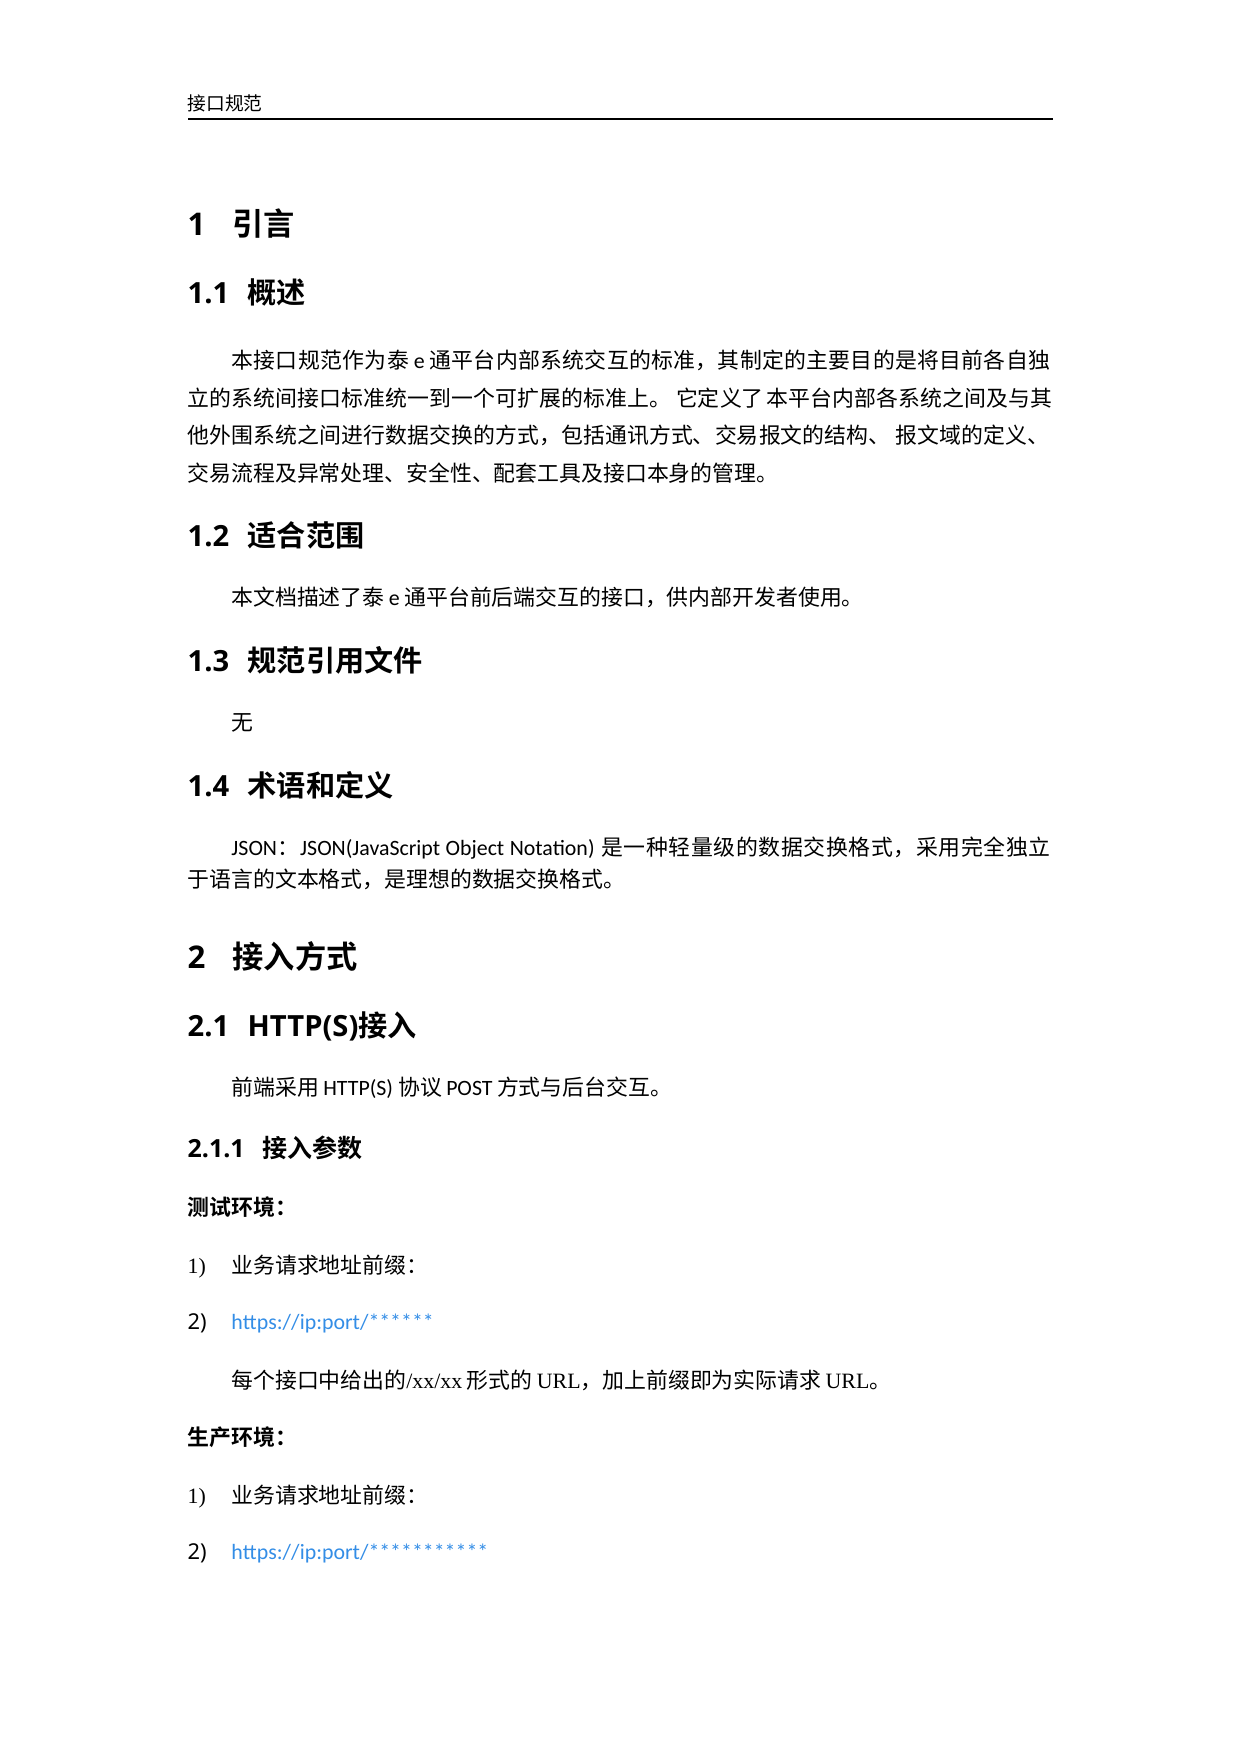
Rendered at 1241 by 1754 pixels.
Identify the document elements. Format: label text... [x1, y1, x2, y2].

text 前端采用HTTP(S) 协议POST方式与后台交互。 [187, 1070, 1053, 1102]
subtitle 接入方式 [187, 932, 1053, 977]
text 生产环境： [187, 1420, 1053, 1452]
subtitle HTTP(S)接入 [187, 1002, 1053, 1045]
text 测试环境： [187, 1190, 1053, 1222]
text JSON：JSON(JavaScript Object Notation) 是一种轻量级的数据交换格式，采用完全独立于语言的文本格式，是理想的数据交换格式。 [187, 829, 1053, 894]
subtitle 概述 [187, 270, 1053, 312]
subtitle 术语和定义 [187, 762, 1053, 804]
list https://ip:port/*********** [187, 1535, 1053, 1567]
text 本接口规范作为泰e通平台内部系统交互的标准，其制定的主要目的是将目前各自独立的系统间接口标准统一到一个可扩展的标准上。 它定义了本平台内部各系统之间及与其他外围系统之间进行数据交换的方式，包括通讯方式、交易报文的结构、 报文域的定义、交易流程及异常处理、安全性、配套工具及接口本身的管理。 [187, 337, 1053, 487]
list 业务请求地址前缀： [187, 1477, 1053, 1510]
subtitle 引言 [187, 199, 1053, 245]
subtitle 适合范围 [187, 512, 1053, 555]
text 每个接口中给出的/xx/xx形式的URL，加上前缀即为实际请求URL。 [187, 1362, 1053, 1395]
subtitle 规范引用文件 [187, 637, 1053, 679]
text 本文档描述了泰e通平台前后端交互的接口，供内部开发者使用。 [187, 580, 1053, 612]
list https://ip:port/****** [187, 1305, 1053, 1337]
list 业务请求地址前缀： [187, 1247, 1053, 1280]
text 无 [187, 704, 1053, 737]
subtitle 接入参数 [187, 1127, 1053, 1165]
